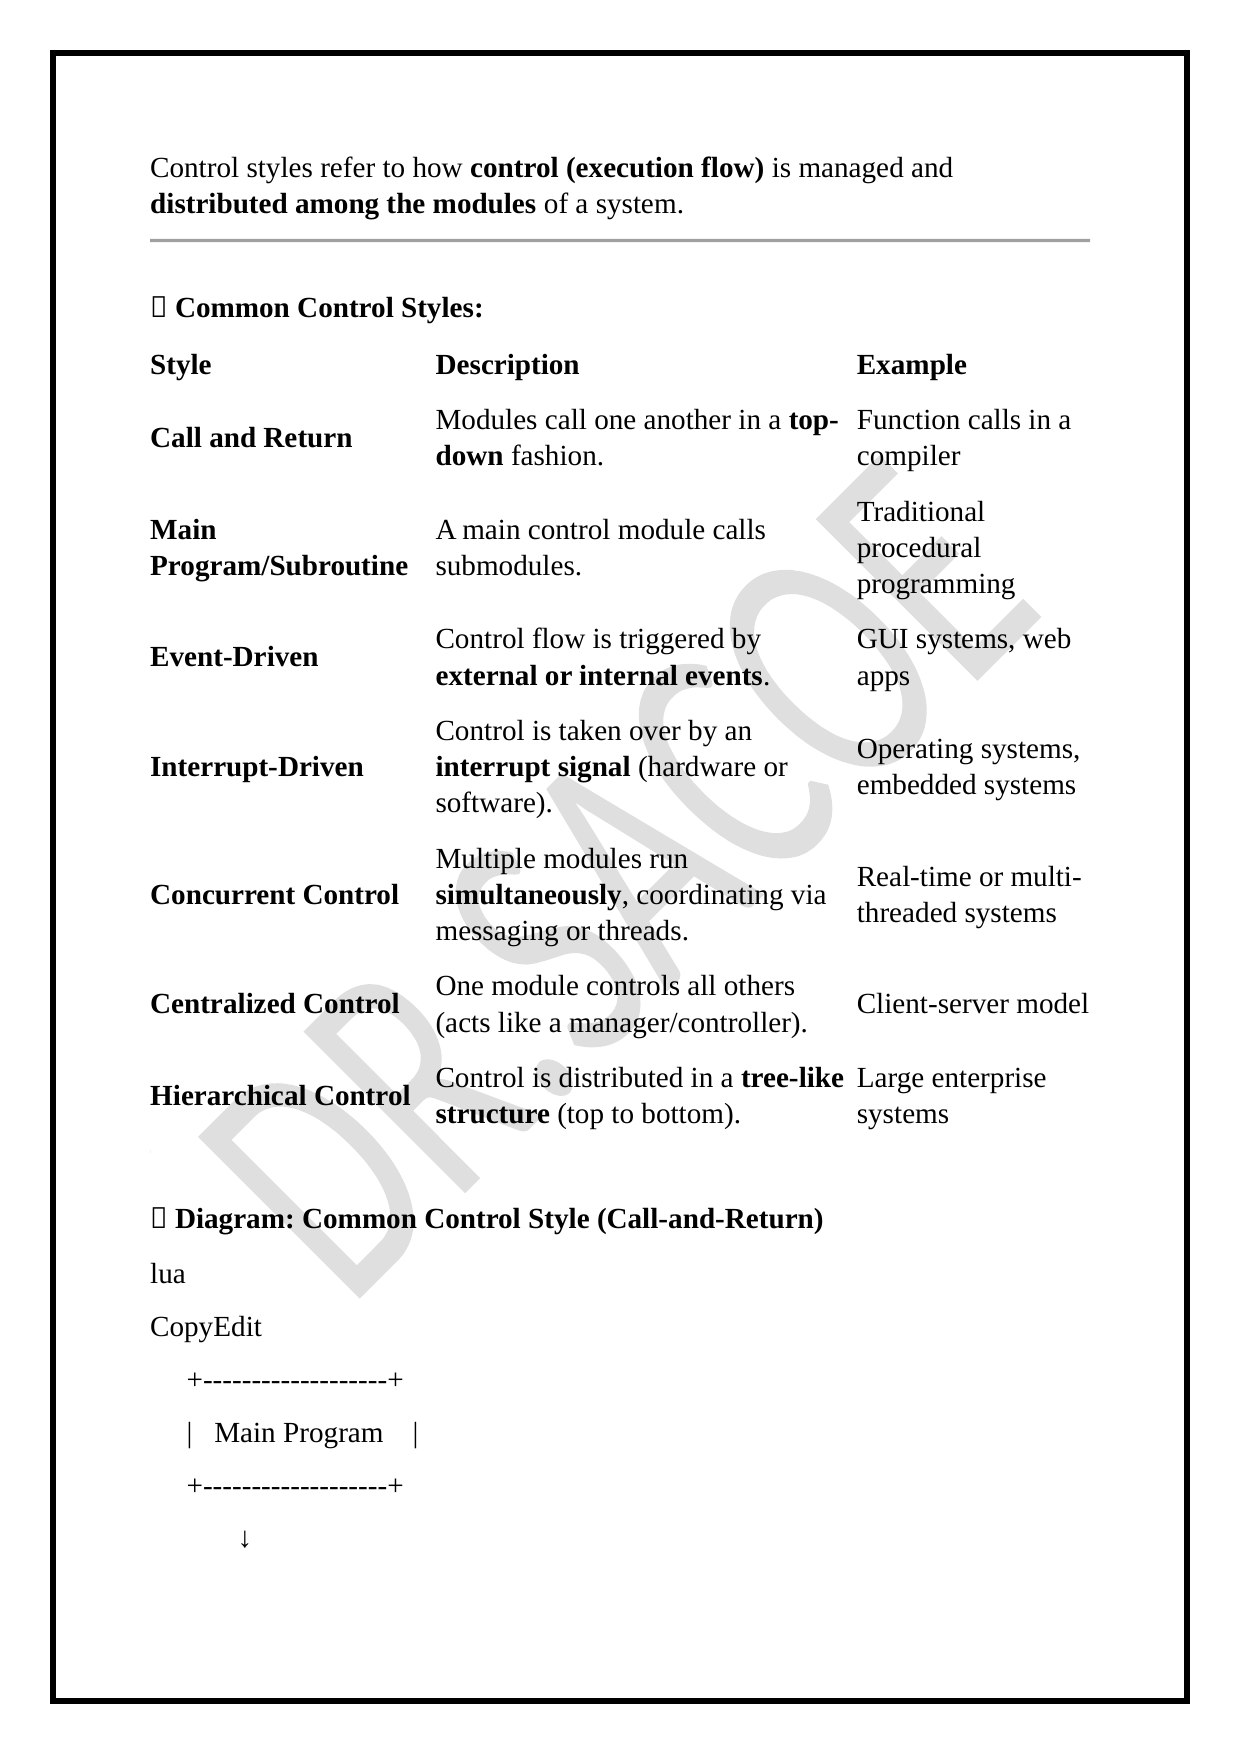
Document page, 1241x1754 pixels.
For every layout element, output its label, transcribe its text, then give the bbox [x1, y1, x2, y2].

text | Main Program | [150, 1415, 1090, 1448]
table_cell Call and Return [149, 401, 434, 492]
table_header Description [434, 345, 855, 401]
text +-------------------+ [150, 1362, 1090, 1396]
table_cell One module controls all others (acts like a manager/controller). [434, 967, 855, 1058]
text ↓ [150, 1521, 1090, 1554]
table_cell Multiple modules run simultaneously, coordinating via messaging or threads. [434, 839, 855, 967]
text CopyEdit [150, 1309, 1090, 1343]
table_cell Hierarchical Control [149, 1059, 434, 1150]
table_cell Centralized Control [149, 967, 434, 1058]
text lua [150, 1256, 1090, 1290]
table_cell Control flow is triggered by external or internal events. [434, 620, 855, 712]
text 🔹 Common Control Styles: [150, 286, 1090, 326]
table_cell Modules call one another in a top-down fashion. [434, 401, 855, 492]
table_cell Control is taken over by an interrupt signal (hardware or software). [434, 712, 855, 839]
text +-------------------+ [150, 1468, 1090, 1501]
table_cell A main control module calls submodules. [434, 492, 855, 620]
table_cell Control is distributed in a tree-like structure (top to bottom). [434, 1059, 855, 1150]
table_cell Main Program/Subroutine [149, 492, 434, 620]
table_cell Traditional procedural programming [855, 492, 1098, 620]
table_cell Interrupt-Driven [149, 712, 434, 839]
table_header Example [855, 345, 1098, 401]
text Control styles refer to how control (execution flow) is managed and distributed among the modules of a system. [150, 150, 1090, 220]
table_cell Function calls in a compiler [855, 401, 1098, 492]
table_cell Concurrent Control [149, 839, 434, 967]
text 🔹 Diagram: Common Control Style (Call-and-Return) [150, 1197, 1090, 1237]
table_cell Event-Driven [149, 620, 434, 712]
table_cell Real-time or multi-threaded systems [855, 839, 1098, 967]
table_cell Large enterprise systems [855, 1059, 1098, 1150]
table_cell Operating systems, embedded systems [855, 712, 1098, 839]
table_header Style [149, 345, 434, 401]
table_cell GUI systems, web apps [855, 620, 1098, 712]
table_cell Client-server model [855, 967, 1098, 1058]
